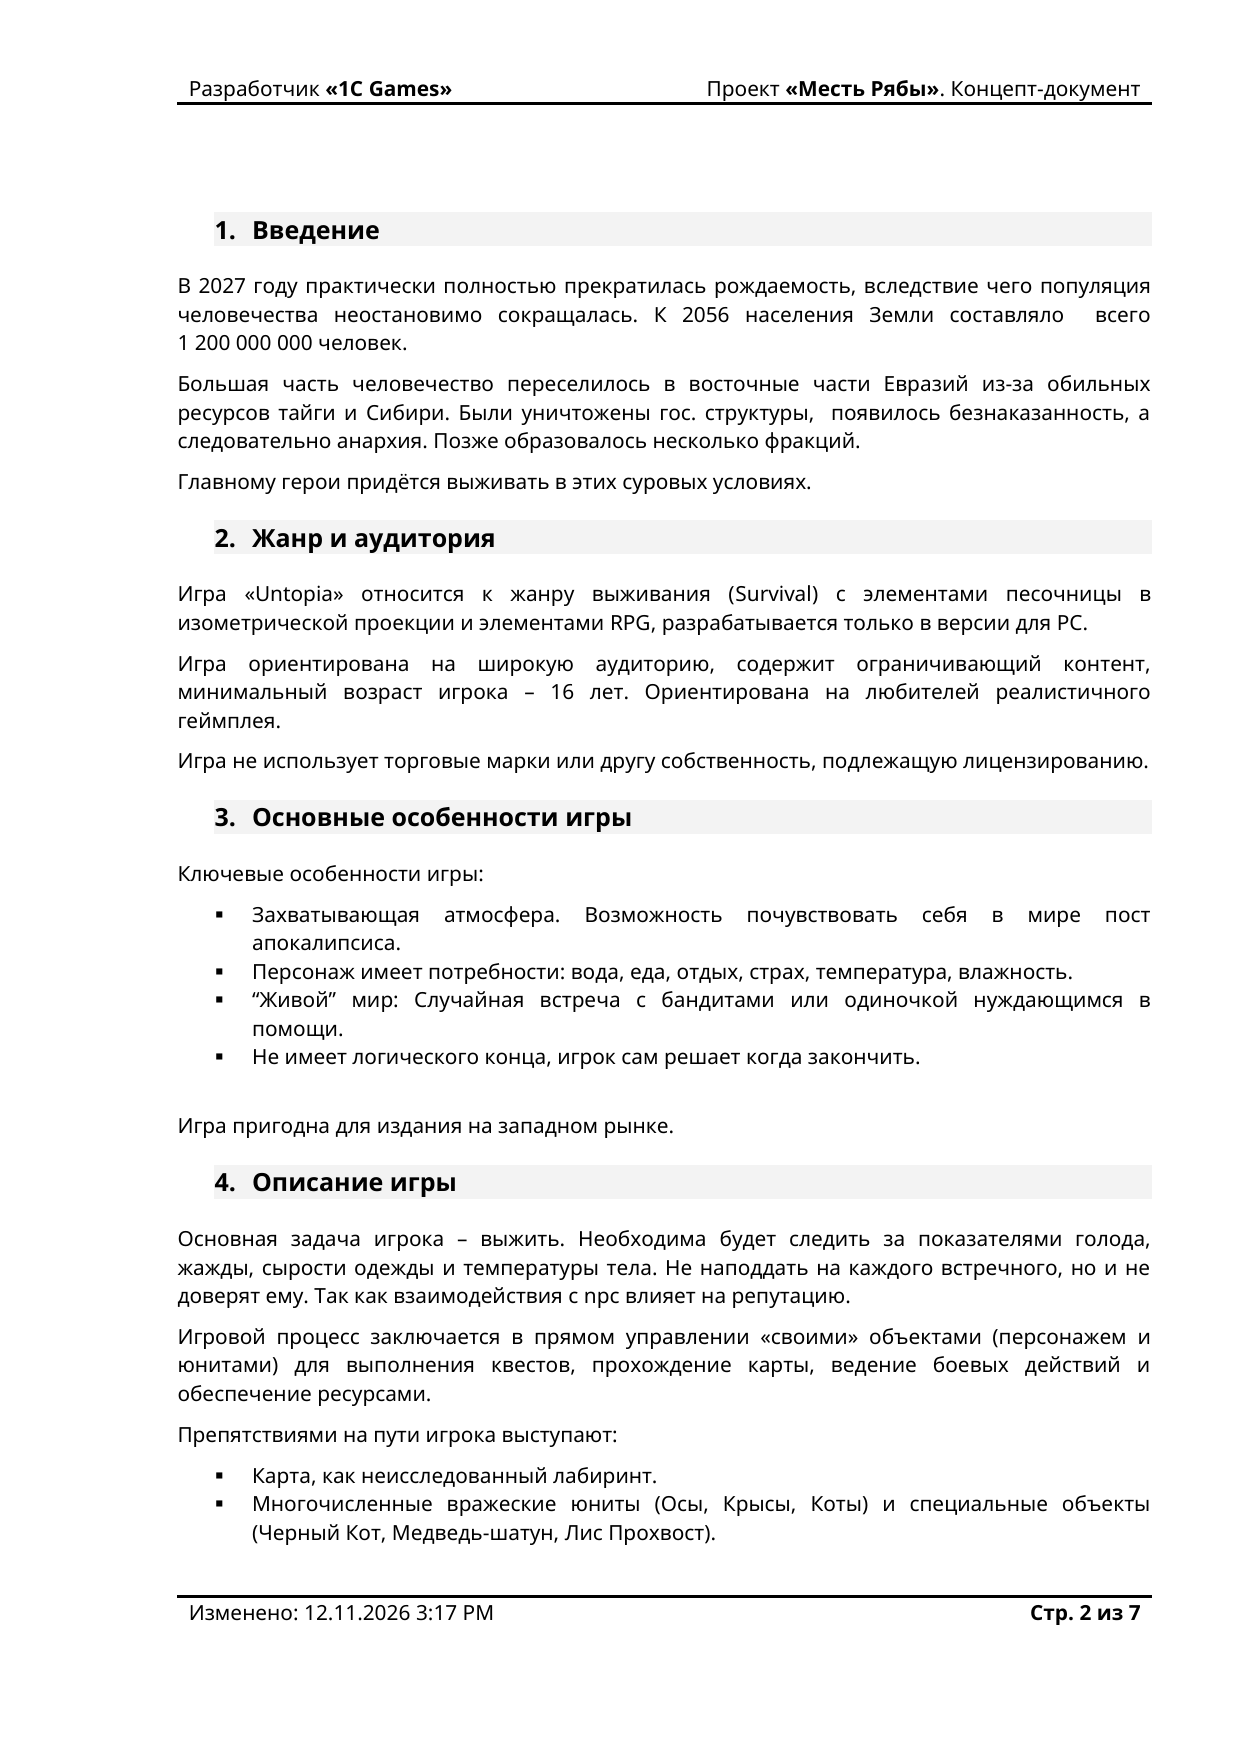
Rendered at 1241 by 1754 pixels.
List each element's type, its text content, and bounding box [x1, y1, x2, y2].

text Захватывающая атмосфера. Возможность почувствовать себя в мире пост апокалипсиса. [214, 900, 1152, 957]
text В 2027 году практически полностью прекратилась рождаемость, вследствие чего популяция человечества неостановимо сокращалась. К 2056 населения Земли составляло всего 1 200 000 000 человек. [177, 271, 1152, 357]
text Игра пригодна для издания на западном рынке. [177, 1112, 1152, 1140]
text Препятствиями на пути игрока выступают: [177, 1420, 1152, 1448]
text “Живой” мир: Случайная встреча с бандитами или одиночкой нуждающимся в помощи. [214, 985, 1152, 1042]
subtitle Описание игры [214, 1165, 1152, 1199]
text Главному герои придётся выживать в этих суровых условиях. [177, 467, 1152, 495]
subtitle Основные особенности игры [214, 800, 1152, 834]
text Многочисленные вражеские юниты (Осы, Крысы, Коты) и специальные объекты (Черный Кот, Медведь-шатун, Лис Прохвост). [214, 1489, 1152, 1546]
subtitle Введение [214, 212, 1152, 246]
text Игра не использует торговые марки или другу собственность, подлежащую лицензированию. [177, 747, 1152, 775]
text Ключевые особенности игры: [177, 859, 1152, 888]
text Персонаж имеет потребности: вода, еда, отдых, страх, температура, влажность. [214, 957, 1152, 985]
subtitle Жанр и аудитория [214, 520, 1152, 554]
text Большая часть человечество переселилось в восточные части Евразий из-за обильных ресурсов тайги и Сибири. Были уничтожены гос. структуры, появилось безнаказанность, а следовательно анархия. Позже образовалось несколько фракций. [177, 369, 1152, 454]
text Основная задача игрока – выжить. Необходима будет следить за показателями голода, жажды, сырости одежды и температуры тела. Не наподдать на каждого встречного, но и не доверят ему. Так как взаимодействия с npc влияет на репутацию. [177, 1224, 1152, 1309]
text Игра ориентирована на широкую аудиторию, содержит ограничивающий контент, минимальный возраст игрока – 16 лет. Ориентирована на любителей реалистичного геймплея. [177, 649, 1152, 734]
text Игра «Untopia» относится к жанру выживания (Survival) c элементами песочницы в изометрической проекции и элементами RPG, разрабатывается только в версии для РС. [177, 579, 1152, 636]
text Игровой процесс заключается в прямом управлении «своими» объектами (персонажем и юнитами) для выполнения квестов, прохождение карты, ведение боевых действий и обеспечение ресурсами. [177, 1322, 1152, 1407]
text Не имеет логического конца, игрок сам решает когда закончить. [214, 1042, 1152, 1071]
text Карта, как неисследованный лабиринт. [214, 1461, 1152, 1489]
